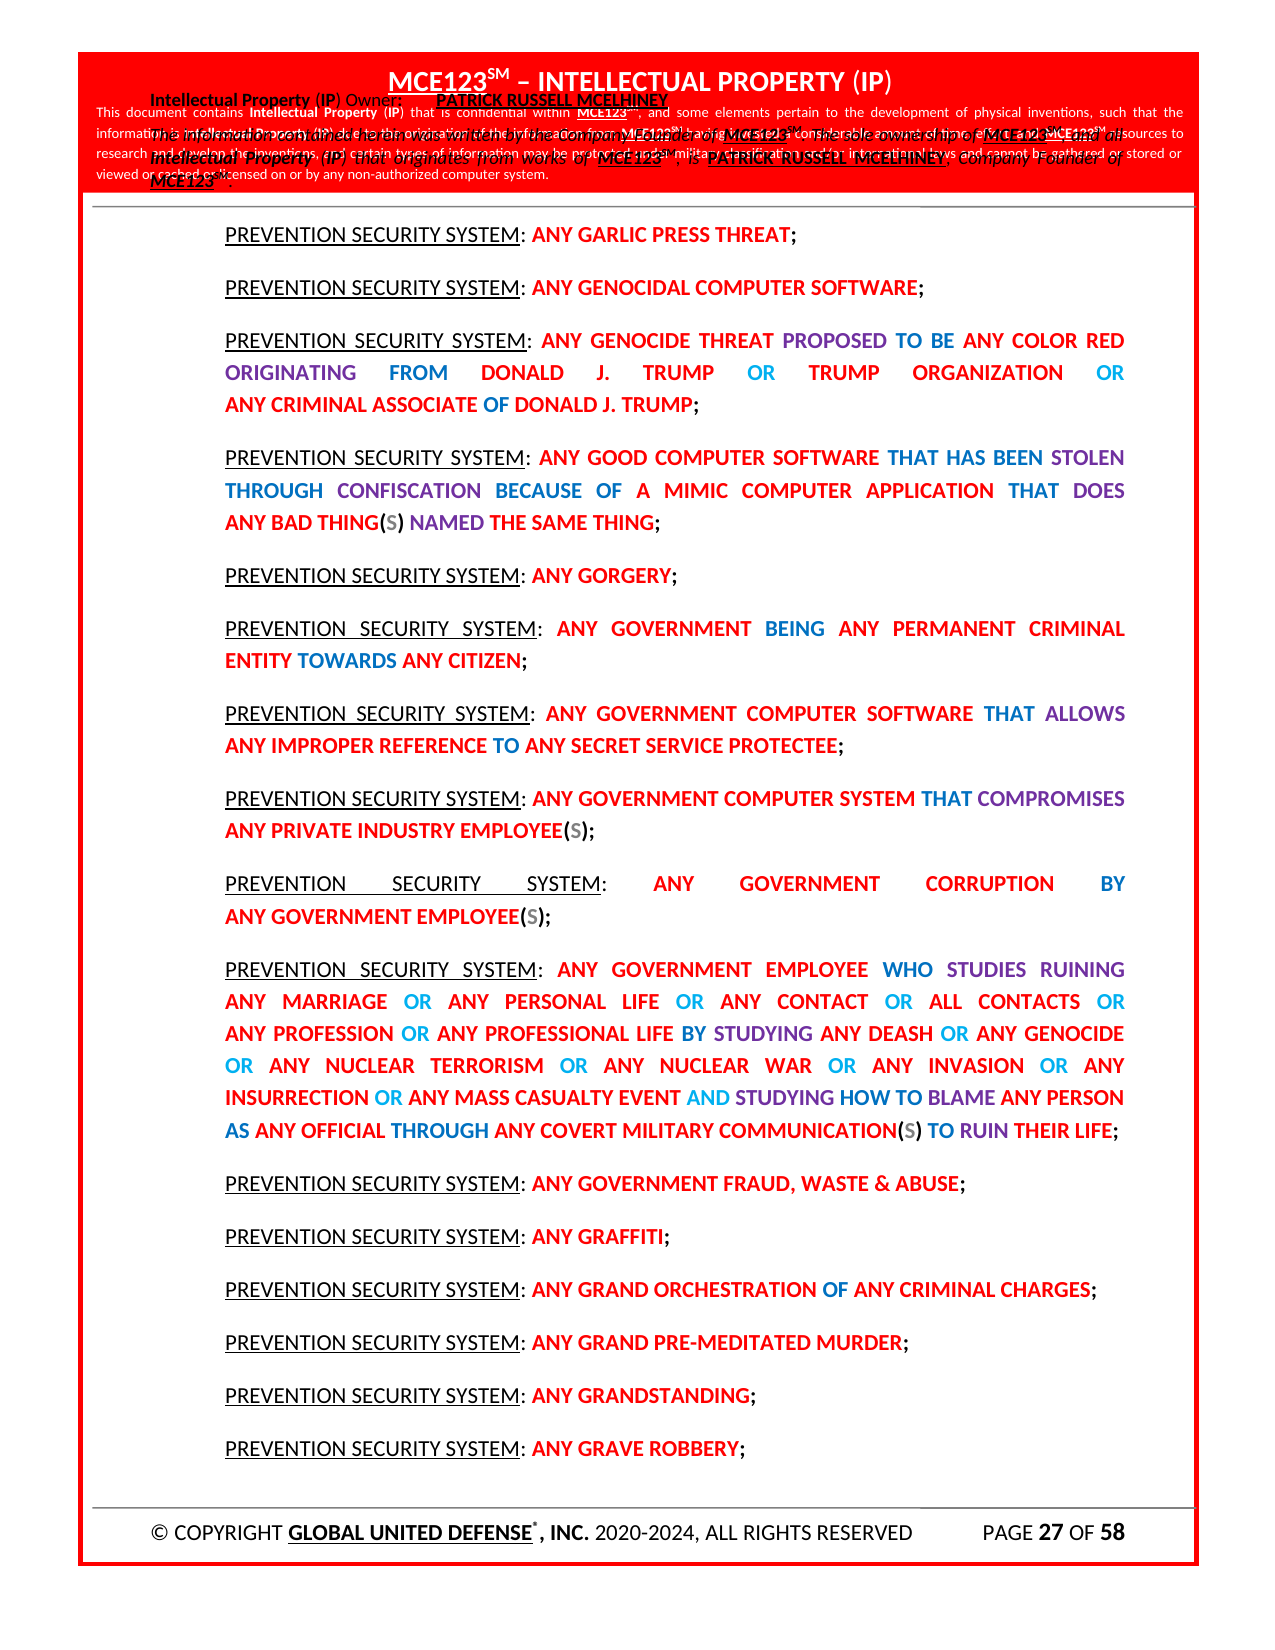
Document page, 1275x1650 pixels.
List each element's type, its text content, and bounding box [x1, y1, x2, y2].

text PREVENTION SECURITY SYSTEM: ANY GOVERNMENT CORRUPTION BY ANY GOVERNMENT EMPLOYEE(S); [225, 869, 1125, 930]
text PREVENTION SECURITY SYSTEM: ANY GRAVE ROBBERY; [225, 1434, 1125, 1462]
text PREVENTION SECURITY SYSTEM: ANY GOVERNMENT COMPUTER SYSTEM THAT COMPROMISES ANY PRIVATE INDUSTRY EMPLOYEE(S); [225, 784, 1125, 844]
text PREVENTION SECURITY SYSTEM: ANY GOVERNMENT FRAUD, WASTE & ABUSE; [225, 1169, 1125, 1197]
text PREVENTION SECURITY SYSTEM: ANY GENOCIDE THREAT PROPOSED TO BE ANY COLOR RED ORIGINATING FROM DONALD J. TRUMP OR TRUMP ORGANIZATION OR ANY CRIMINAL ASSOCIATE OF DONALD J. TRUMP; [225, 326, 1125, 418]
text PREVENTION SECURITY SYSTEM: ANY GOVERNMENT EMPLOYEE WHO STUDIES RUINING ANY MARRIAGE OR ANY PERSONAL LIFE OR ANY CONTACT OR ALL CONTACTS OR ANY PROFESSION OR ANY PROFESSIONAL LIFE BY STUDYING ANY DEASH OR ANY GENOCIDE OR ANY NUCLEAR TERRORISM OR ANY NUCLEAR WAR OR ANY INVASION OR ANY INSURRECTION OR ANY MASS CASUALTY EVENT AND STUDYING HOW TO BLAME ANY PERSON AS ANY OFFICIAL THROUGH ANY COVERT MILITARY COMMUNICATION(S) TO RUIN THEIR LIFE; [225, 955, 1125, 1144]
text PREVENTION SECURITY SYSTEM: ANY GRAND PRE-MEDITATED MURDER; [225, 1328, 1125, 1356]
text PREVENTION SECURITY SYSTEM: ANY GOOD COMPUTER SOFTWARE THAT HAS BEEN STOLEN THROUGH CONFISCATION BECAUSE OF A MIMIC COMPUTER APPLICATION THAT DOES ANY BAD THING(S) NAMED THE SAME THING; [225, 443, 1125, 536]
text PREVENTION SECURITY SYSTEM: ANY GORGERY; [225, 561, 1125, 589]
text PREVENTION SECURITY SYSTEM: ANY GRAND ORCHESTRATION OF ANY CRIMINAL CHARGES; [225, 1275, 1125, 1303]
text PREVENTION SECURITY SYSTEM: ANY GOVERNMENT BEING ANY PERMANENT CRIMINAL ENTITY TOWARDS ANY CITIZEN; [225, 614, 1125, 674]
text PREVENTION SECURITY SYSTEM: ANY GRAFFITI; [225, 1222, 1125, 1250]
text PREVENTION SECURITY SYSTEM: ANY GOVERNMENT COMPUTER SOFTWARE THAT ALLOWS ANY IMPROPER REFERENCE TO ANY SECRET SERVICE PROTECTEE; [225, 699, 1125, 759]
text PREVENTION SECURITY SYSTEM: ANY GARLIC PRESS THREAT; [225, 220, 1125, 248]
text PREVENTION SECURITY SYSTEM: ANY GRANDSTANDING; [225, 1381, 1125, 1409]
text PREVENTION SECURITY SYSTEM: ANY GENOCIDAL COMPUTER SOFTWARE; [225, 273, 1125, 301]
